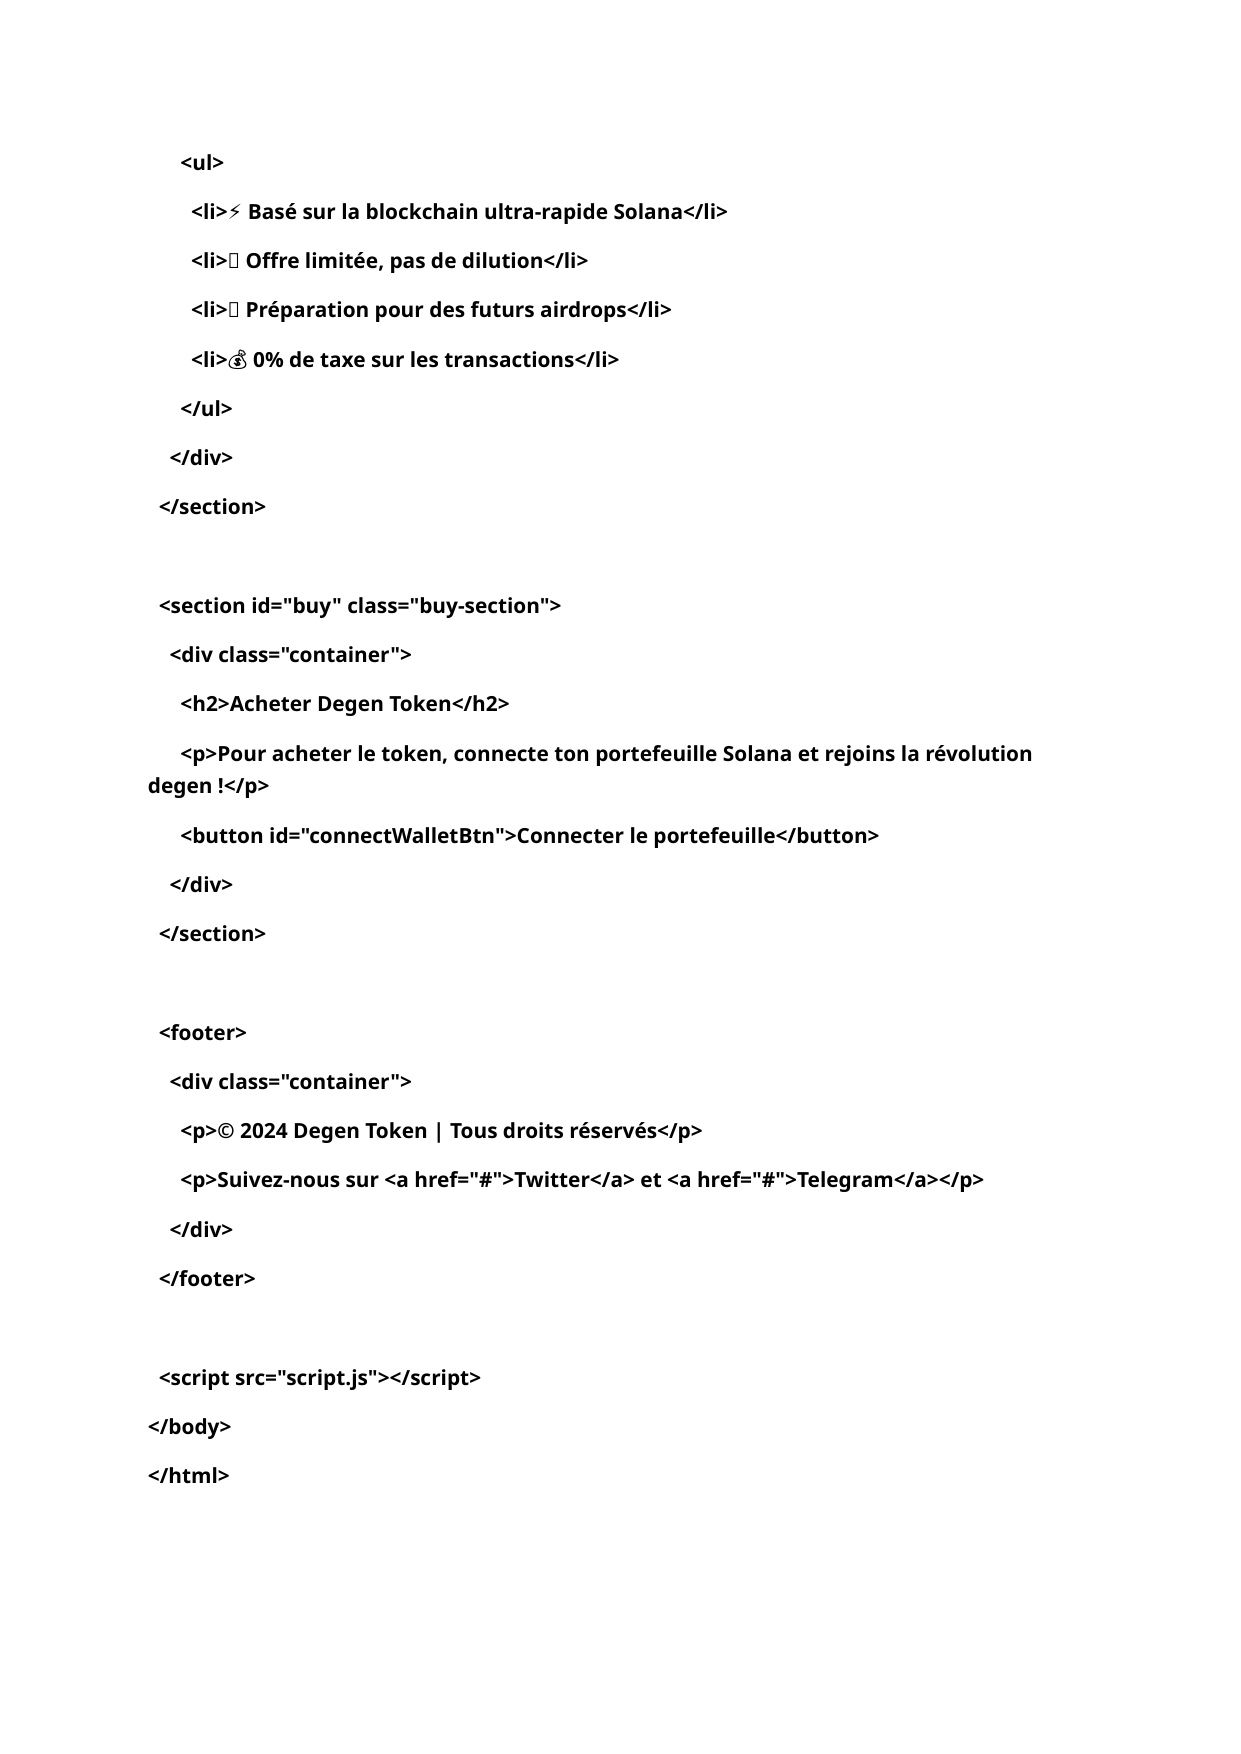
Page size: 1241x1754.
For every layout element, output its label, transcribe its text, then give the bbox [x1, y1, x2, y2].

text </div> [148, 1215, 1093, 1243]
text </section> [148, 919, 1093, 948]
text </footer> [148, 1264, 1093, 1293]
text <li>🔥 Offre limitée, pas de dilution</li> [148, 246, 1093, 274]
text </body> [148, 1412, 1093, 1440]
text <footer> [148, 1018, 1093, 1046]
text <script src="script.js"></script> [148, 1363, 1093, 1391]
text </ul> [148, 394, 1093, 422]
text <button id="connectWalletBtn">Connecter le portefeuille</button> [148, 821, 1093, 849]
text <li>⚡ Basé sur la blockchain ultra-rapide Solana</li> [148, 197, 1093, 225]
text <p>Suivez-nous sur <a href="#">Twitter</a> et <a href="#">Telegram</a></p> [148, 1166, 1093, 1194]
text <p>© 2024 Degen Token | Tous droits réservés</p> [148, 1116, 1093, 1145]
text </html> [148, 1461, 1093, 1490]
text </section> [148, 492, 1093, 521]
text <div class="container"> [148, 640, 1093, 669]
text <li>💰 0% de taxe sur les transactions</li> [148, 345, 1093, 373]
text </div> [148, 870, 1093, 898]
text <ul> [148, 148, 1093, 176]
text <div class="container"> [148, 1067, 1093, 1096]
text <p>Pour acheter le token, connecte ton portefeuille Solana et rejoins la révolution degen !</p> [148, 739, 1093, 800]
text </div> [148, 443, 1093, 472]
text <li>🚀 Préparation pour des futurs airdrops</li> [148, 295, 1093, 324]
text <section id="buy" class="buy-section"> [148, 591, 1093, 619]
text <h2>Acheter Degen Token</h2> [148, 689, 1093, 718]
